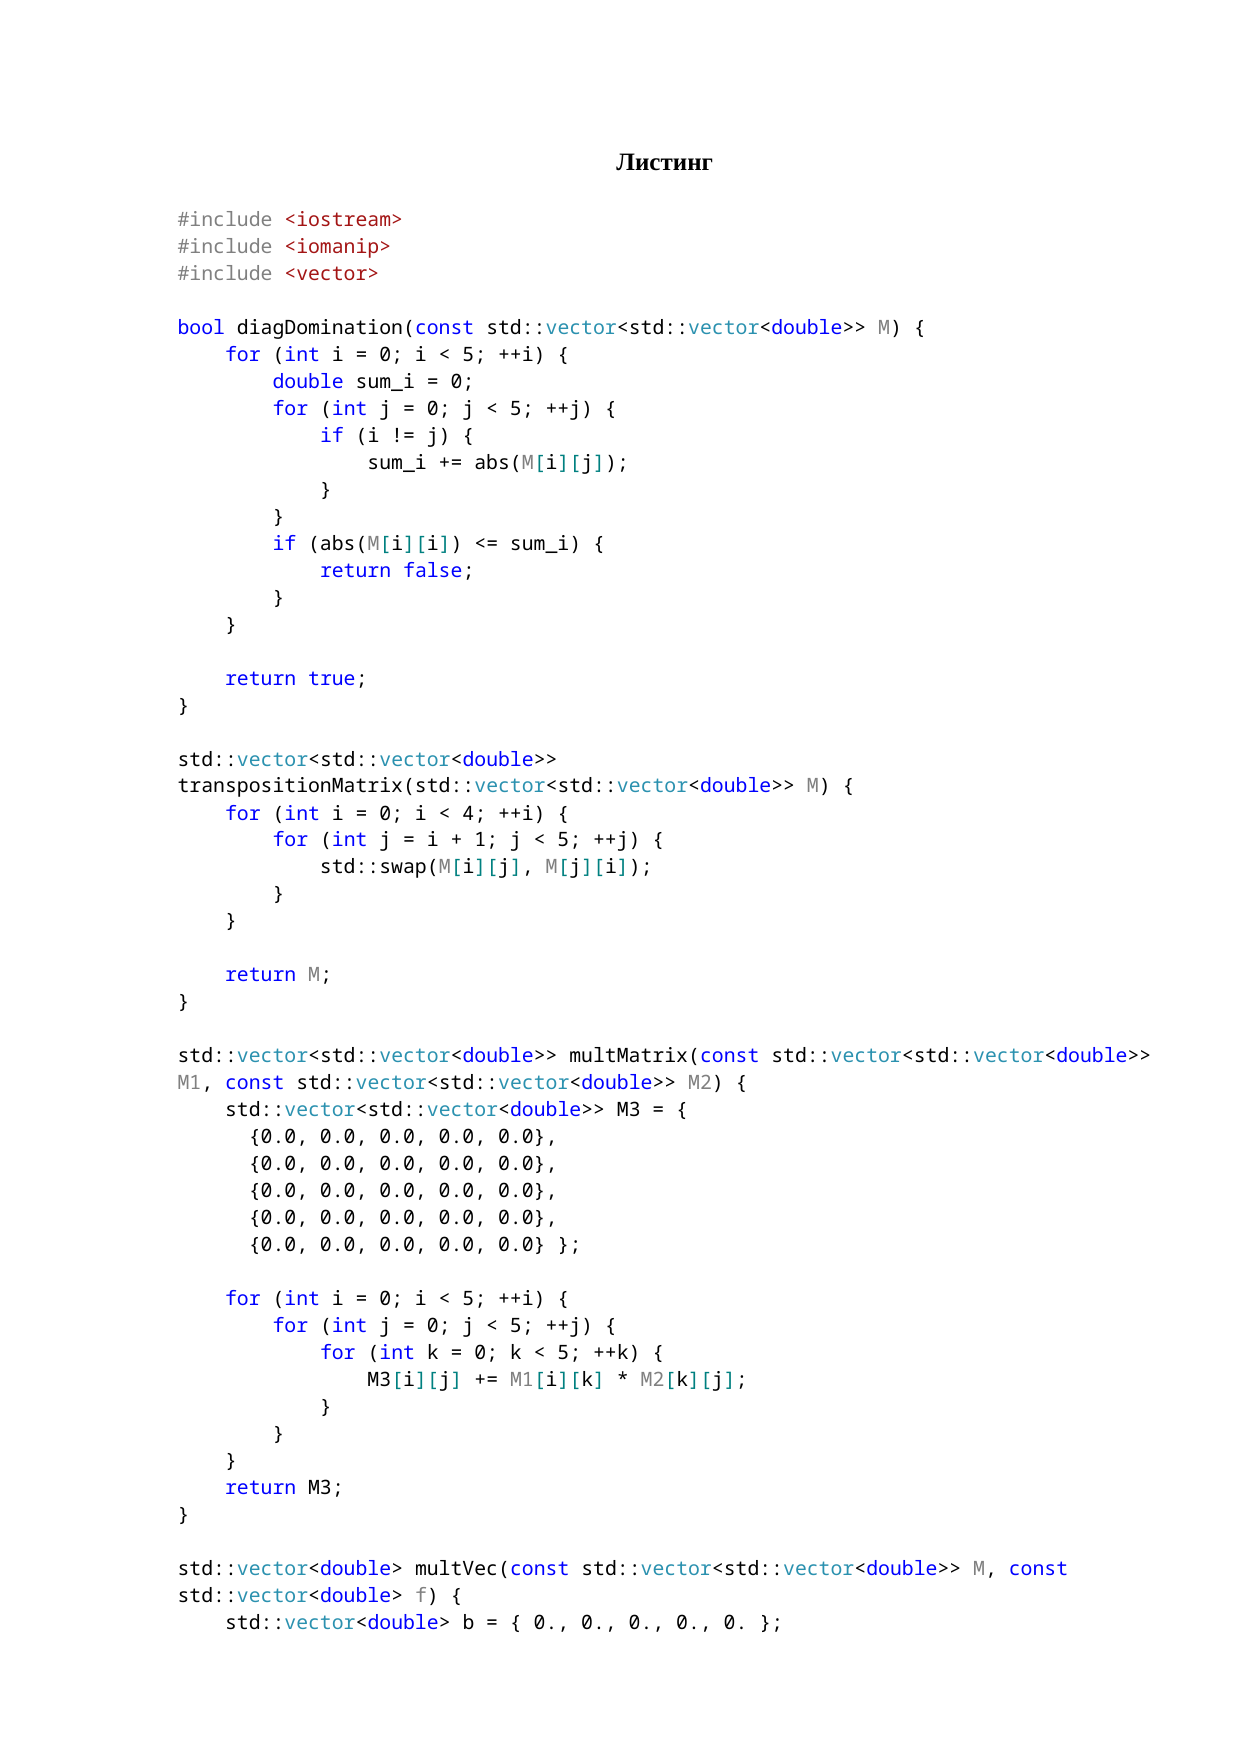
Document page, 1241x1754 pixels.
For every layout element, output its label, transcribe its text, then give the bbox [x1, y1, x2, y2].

text #include <vector> [177, 259, 1152, 286]
text return true; [177, 664, 1152, 691]
text #include <iostream> [177, 205, 1152, 232]
text double sum_i = 0; [177, 367, 1152, 394]
text } [177, 1500, 1152, 1527]
text if (i != j) { [177, 421, 1152, 448]
text for (int i = 0; i < 4; ++i) { [177, 799, 1152, 826]
text {0.0, 0.0, 0.0, 0.0, 0.0}, [177, 1149, 1152, 1176]
text } [177, 880, 1152, 907]
text } [177, 907, 1152, 934]
text for (int j = 0; j < 5; ++j) { [177, 394, 1152, 421]
text } [177, 475, 1152, 502]
text bool diagDomination(const std::vector<std::vector<double>> M) { [177, 313, 1152, 340]
text } [177, 1446, 1152, 1473]
text Листинг [177, 147, 1152, 176]
text std::swap(M[i][j], M[j][i]); [177, 853, 1152, 880]
text return M3; [177, 1473, 1152, 1500]
text for (int i = 0; i < 5; ++i) { [177, 1284, 1152, 1311]
text std::vector<std::vector<double>> M3 = { [177, 1096, 1152, 1122]
text if (abs(M[i][i]) <= sum_i) { [177, 529, 1152, 556]
text std::vector<double> b = { 0., 0., 0., 0., 0. }; [177, 1608, 1152, 1635]
text std::vector<std::vector<double>> multMatrix(const std::vector<std::vector<double>> M1, const std::vector<std::vector<double>> M2) { [177, 1042, 1152, 1096]
text } [177, 610, 1152, 637]
text {0.0, 0.0, 0.0, 0.0, 0.0}, [177, 1122, 1152, 1149]
text std::vector<double> multVec(const std::vector<std::vector<double>> M, const std::vector<double> f) { [177, 1554, 1152, 1608]
text return M; [177, 961, 1152, 988]
text #include <iomanip> [177, 232, 1152, 259]
text } [177, 691, 1152, 718]
text for (int j = 0; j < 5; ++j) { [177, 1311, 1152, 1338]
text } [177, 1392, 1152, 1419]
text sum_i += abs(M[i][j]); [177, 448, 1152, 475]
text {0.0, 0.0, 0.0, 0.0, 0.0}, [177, 1203, 1152, 1230]
text {0.0, 0.0, 0.0, 0.0, 0.0}, [177, 1176, 1152, 1203]
text for (int j = i + 1; j < 5; ++j) { [177, 826, 1152, 853]
text {0.0, 0.0, 0.0, 0.0, 0.0} }; [177, 1230, 1152, 1257]
text } [177, 988, 1152, 1014]
text for (int k = 0; k < 5; ++k) { [177, 1338, 1152, 1365]
text for (int i = 0; i < 5; ++i) { [177, 340, 1152, 367]
text } [177, 1419, 1152, 1446]
text } [177, 583, 1152, 610]
text std::vector<std::vector<double>> transpositionMatrix(std::vector<std::vector<double>> M) { [177, 745, 1152, 799]
text M3[i][j] += M1[i][k] * M2[k][j]; [177, 1365, 1152, 1392]
text } [177, 502, 1152, 529]
text return false; [177, 556, 1152, 583]
